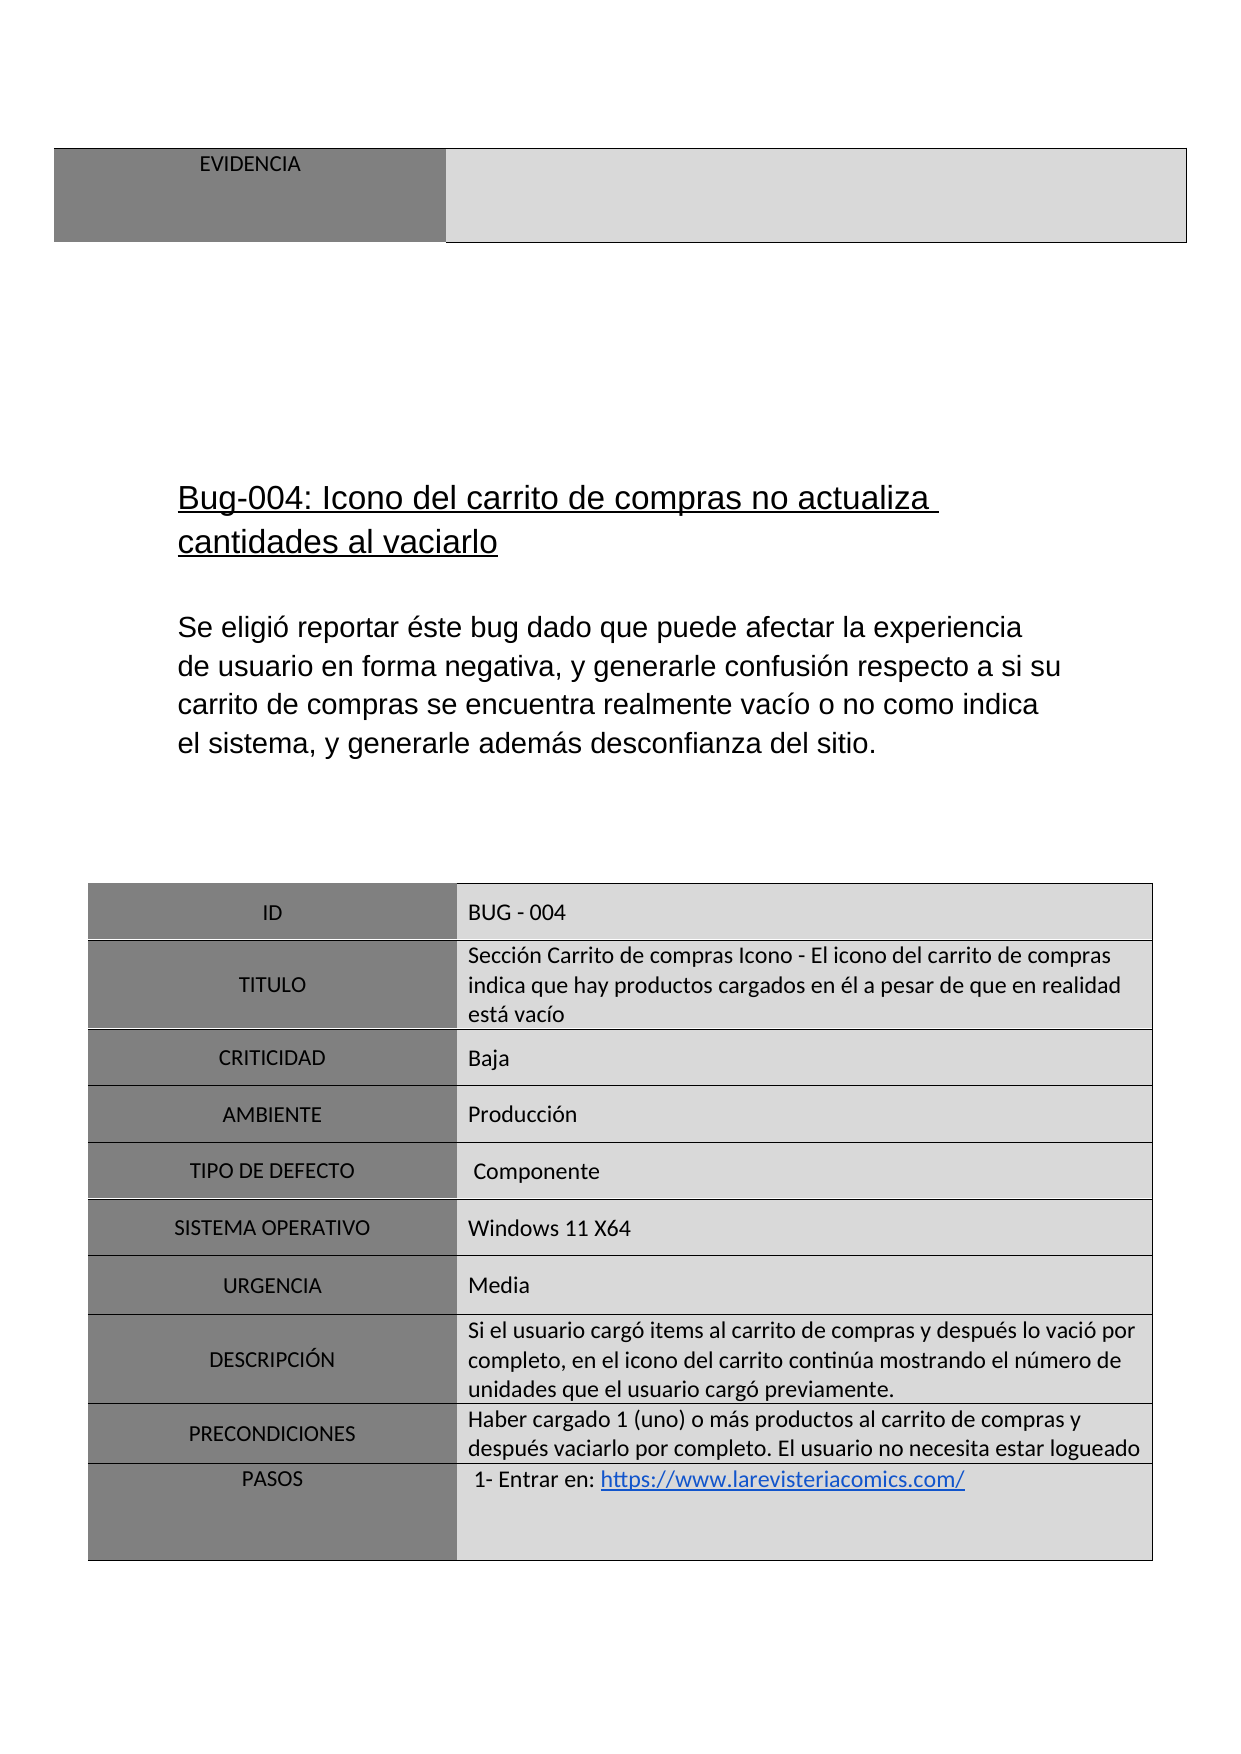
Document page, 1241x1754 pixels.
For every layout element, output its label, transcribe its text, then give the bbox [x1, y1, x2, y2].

table_cell Haber cargado 1 (uno) o más productos al carrito de compras y después vaciarlo por completo. El usuario no necesita estar logueado [457, 1404, 1152, 1463]
table_cell AMBIENTE [88, 1086, 457, 1142]
text Bug-004: Icono del carrito de compras no actualiza cantidades al vaciarlo [177, 478, 1063, 560]
table_cell Baja [457, 1030, 1152, 1085]
table_cell Producción [457, 1086, 1152, 1142]
table_cell TIPO DE DEFECTO [88, 1143, 457, 1198]
table_cell URGENCIA [88, 1256, 457, 1314]
table_cell Componente [457, 1143, 1152, 1198]
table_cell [457, 1464, 1152, 1560]
table_cell SISTEMA OPERATIVO [88, 1200, 457, 1255]
table_cell Sección Carrito de compras Icono - El icono del carrito de compras indica que hay productos cargados en él a pesar de que en realidad está vacío [457, 941, 1152, 1028]
text Se eligió reportar éste bug dado que puede afectar la experiencia de usuario en forma negativa, y generarle confusión respecto a si su carrito de compras se encuentra realmente vacío o no como indica el sistema, y generarle además desconfianza del sitio. [177, 610, 1063, 759]
table_cell PASOS [88, 1464, 457, 1560]
table_cell PRECONDICIONES [88, 1404, 457, 1463]
table_cell TITULO [88, 941, 457, 1028]
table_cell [446, 149, 1186, 242]
table_header ID [88, 883, 457, 939]
table_cell DESCRIPCIÓN [88, 1315, 457, 1403]
table_cell Si el usuario cargó items al carrito de compras y después lo vació por completo, en el icono del carrito continúa mostrando el número de unidades que el usuario cargó previamente. [457, 1315, 1152, 1403]
table_header BUG - 004 [457, 884, 1152, 939]
table_cell EVIDENCIA [54, 149, 446, 242]
table_cell Media [457, 1256, 1152, 1314]
table_cell CRITICIDAD [88, 1030, 457, 1085]
table_cell Windows 11 X64 [457, 1200, 1152, 1255]
